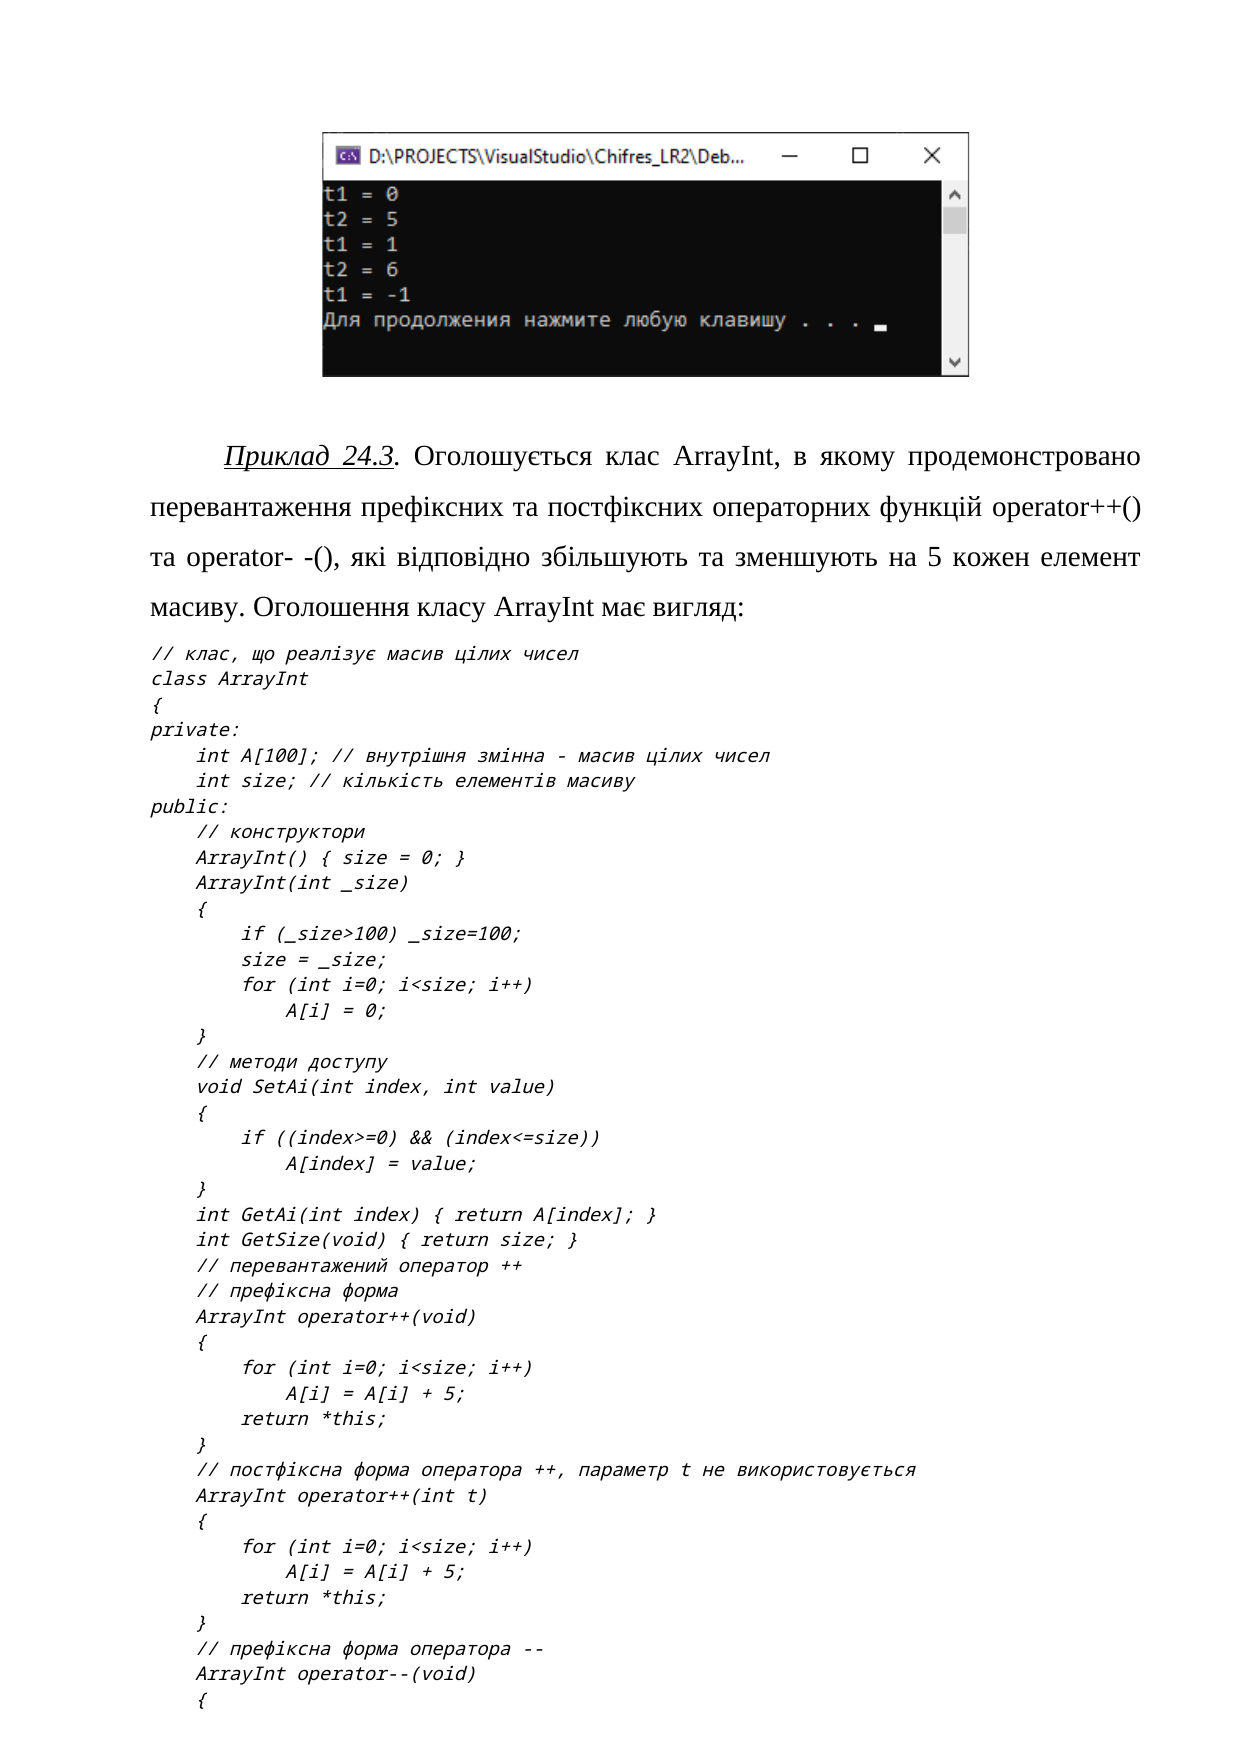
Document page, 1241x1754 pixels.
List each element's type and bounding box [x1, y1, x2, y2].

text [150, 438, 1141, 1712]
picture [322, 132, 970, 377]
